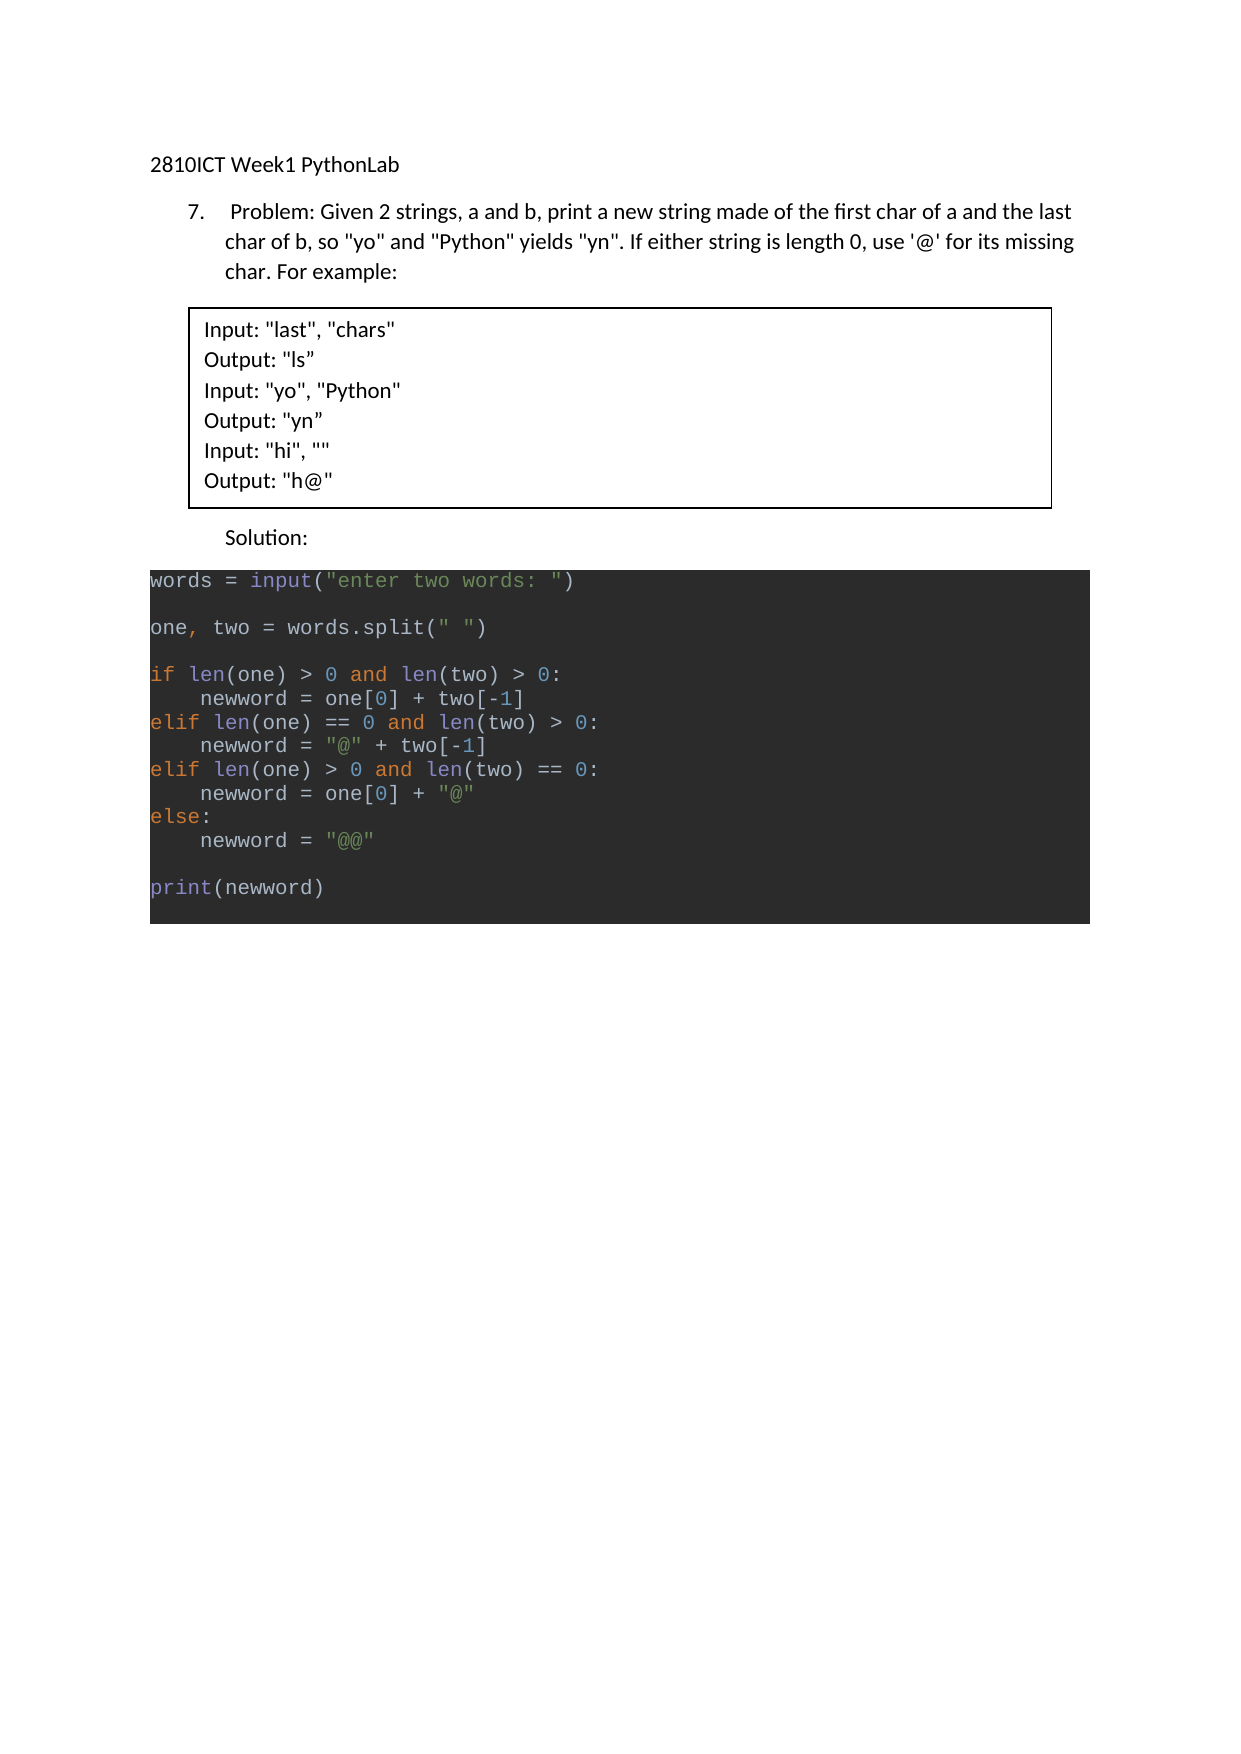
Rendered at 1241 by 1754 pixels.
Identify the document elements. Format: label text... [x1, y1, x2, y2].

text words = input("enter two words: ") one, two = words.split(" ") if len(one) > 0 and len(two) > 0: newword = one[0] + two[-1] elif len(one) == 0 and len(two) > 0: newword = "@" + two[-1] elif len(one) > 0 and len(two) == 0: newword = one[0] + "@" else: newword = "@@" print(newword) [150, 570, 1090, 901]
list Problem: Given 2 strings, a and b, print a new string made of the first char of a and the last char of b, so "yo" and "Python" yields "yn". If either string is length 0, use '@' for its missing char. For example: [187, 197, 1090, 285]
list Solution: [225, 287, 1090, 551]
text 2810ICT Week1 PythonLab [150, 150, 1090, 178]
